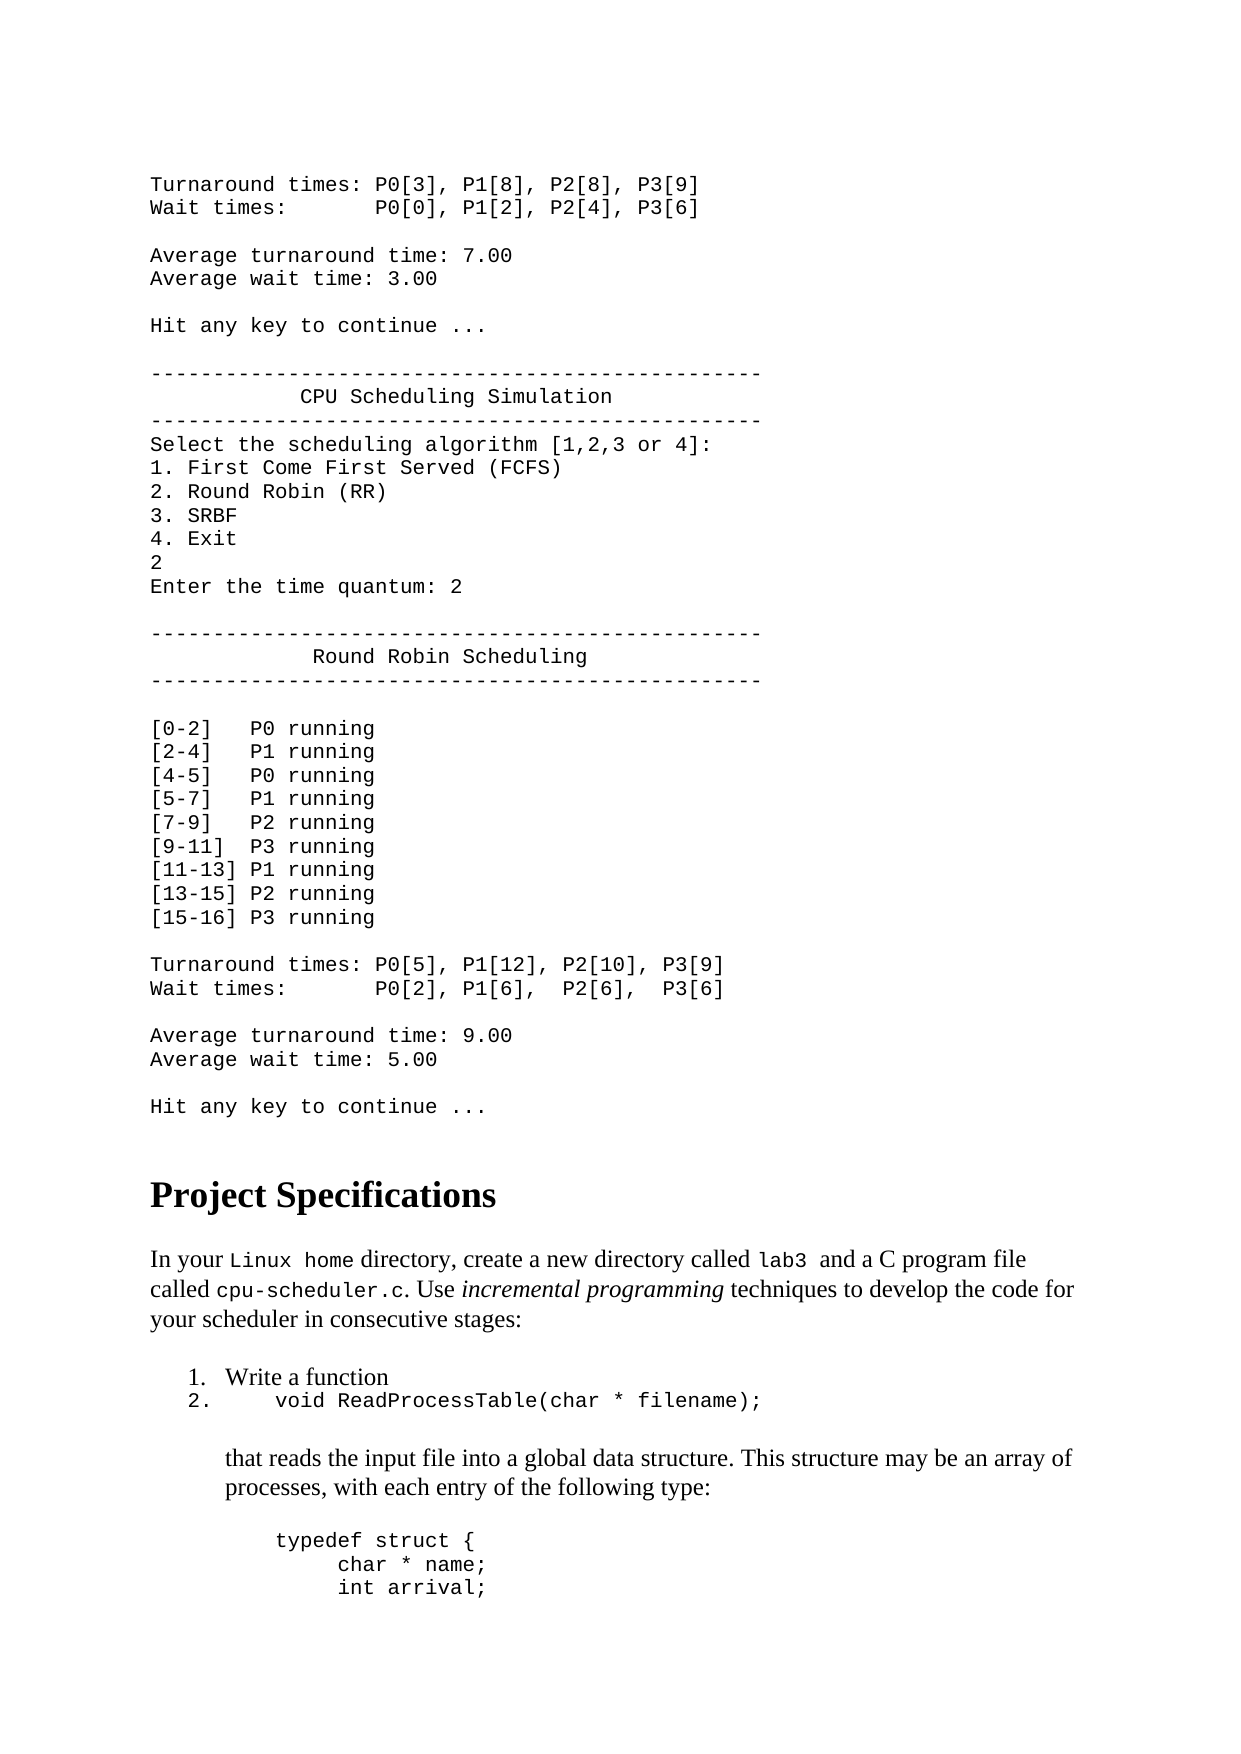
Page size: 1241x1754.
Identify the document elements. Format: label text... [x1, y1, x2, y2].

text that reads the input file into a global data structure. This structure may be an array of processes, with each entry of the following type: [225, 1443, 1090, 1501]
text char * name; [225, 1553, 1090, 1577]
text [4-5] P0 running [150, 765, 1090, 788]
text ------------------------------------------------- [150, 410, 1090, 434]
text typedef struct { [225, 1530, 1090, 1553]
text Average turnaround time: 9.00 [150, 1025, 1090, 1048]
text Wait times: P0[2], P1[6], P2[6], P3[6] [150, 978, 1090, 1001]
text [2-4] P1 running [150, 741, 1090, 765]
text Enter the time quantum: 2 [150, 576, 1090, 599]
text ------------------------------------------------- [150, 623, 1090, 647]
text [7-9] P2 running [150, 812, 1090, 836]
text 1. First Come First Served (FCFS) [150, 457, 1090, 481]
list void ReadProcessTable(char * filename); [187, 1390, 1090, 1414]
text Wait times: P0[0], P1[2], P2[4], P3[6] [150, 197, 1090, 221]
text [11-13] P1 running [150, 859, 1090, 883]
text 3. SRBF [150, 505, 1090, 528]
text Hit any key to continue ... [150, 1096, 1090, 1119]
text [0-2] P0 running [150, 717, 1090, 741]
text Average wait time: 5.00 [150, 1048, 1090, 1072]
text int arrival; [225, 1577, 1090, 1601]
text 2. Round Robin (RR) [150, 481, 1090, 505]
text Average wait time: 3.00 [150, 268, 1090, 292]
text 4. Exit [150, 528, 1090, 552]
text Hit any key to continue ... [150, 316, 1090, 339]
text In your Linux home directory, create a new directory called lab3 and a C program file called cpu-scheduler.c. Use incremental programming techniques to develop the code for your scheduler in consecutive stages: [150, 1244, 1090, 1332]
text Turnaround times: P0[3], P1[8], P2[8], P3[9] [150, 174, 1090, 197]
text Select the scheduling algorithm [1,2,3 or 4]: [150, 434, 1090, 457]
list Write a function [187, 1362, 1090, 1390]
text CPU Scheduling Simulation [150, 386, 1090, 410]
text [15-16] P3 running [150, 907, 1090, 930]
text [13-15] P2 running [150, 883, 1090, 907]
text [5-7] P1 running [150, 788, 1090, 812]
text ------------------------------------------------- [150, 363, 1090, 386]
text Turnaround times: P0[5], P1[12], P2[10], P3[9] [150, 954, 1090, 978]
text Average turnaround time: 7.00 [150, 244, 1090, 268]
text Project Specifications [150, 1172, 1090, 1215]
text 2 [150, 552, 1090, 576]
text Round Robin Scheduling [150, 647, 1090, 670]
text [9-11] P3 running [150, 836, 1090, 859]
text ------------------------------------------------- [150, 670, 1090, 694]
